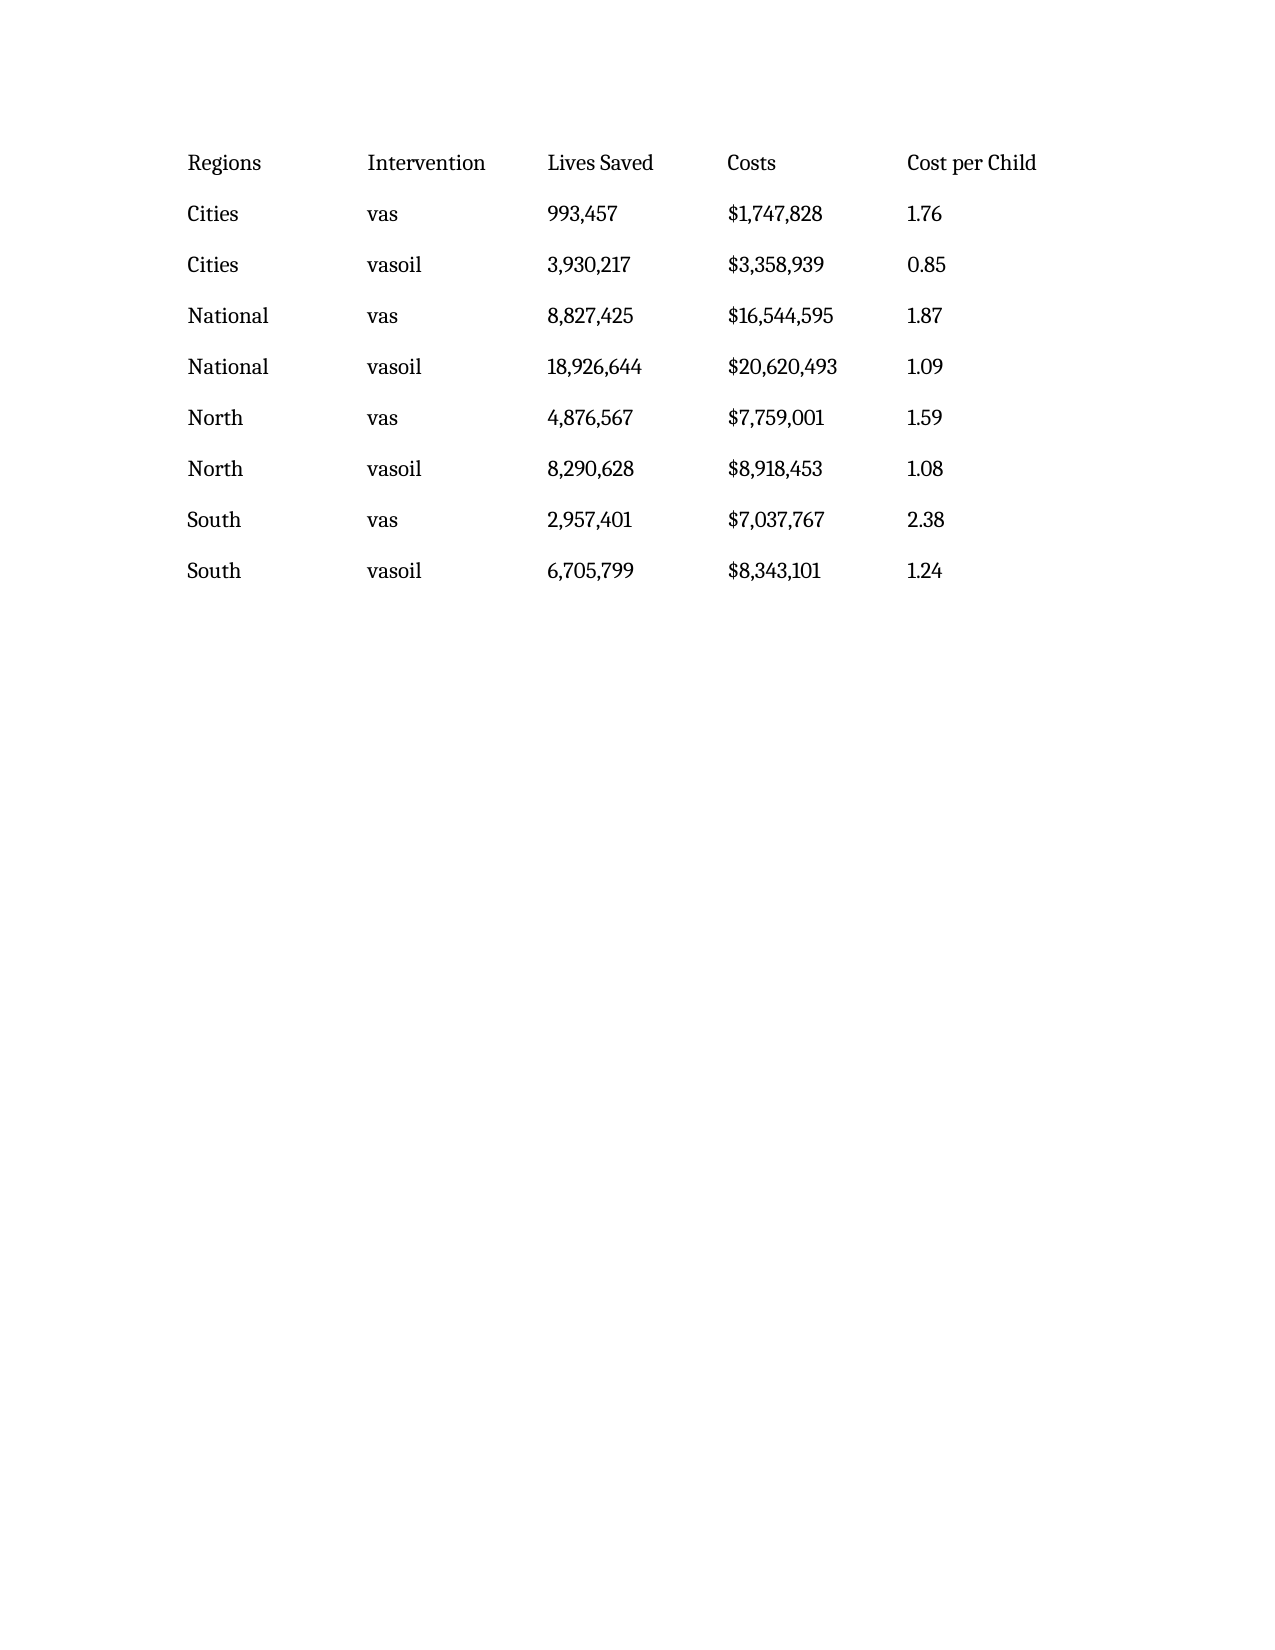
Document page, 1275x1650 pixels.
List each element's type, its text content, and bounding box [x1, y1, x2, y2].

table_cell South [176, 507, 356, 558]
table_cell $7,037,767 [716, 507, 896, 558]
table_cell 8,827,425 [536, 303, 716, 354]
table_cell vasoil [356, 456, 536, 507]
table_cell 1.09 [896, 354, 1076, 405]
table_cell $7,759,001 [716, 405, 896, 456]
table_cell $3,358,939 [716, 252, 896, 303]
table_cell $20,620,493 [716, 354, 896, 405]
table_cell 993,457 [536, 201, 716, 252]
table_cell 0.85 [896, 252, 1076, 303]
table_cell 3,930,217 [536, 252, 716, 303]
table_cell 1.08 [896, 456, 1076, 507]
table_cell 1.59 [896, 405, 1076, 456]
table_cell National [176, 303, 356, 354]
table_cell $8,343,101 [716, 558, 896, 609]
table_cell vasoil [356, 558, 536, 609]
table_cell 4,876,567 [536, 405, 716, 456]
table_cell $1,747,828 [716, 201, 896, 252]
table_cell North [176, 456, 356, 507]
table_cell 1.76 [896, 201, 1076, 252]
table_cell South [176, 558, 356, 609]
table_cell 6,705,799 [536, 558, 716, 609]
table_cell 2,957,401 [536, 507, 716, 558]
table_cell 1.87 [896, 303, 1076, 354]
table_cell 1.24 [896, 558, 1076, 609]
table_cell 18,926,644 [536, 354, 716, 405]
table_cell $8,918,453 [716, 456, 896, 507]
table_cell Cities [176, 201, 356, 252]
table_cell vas [356, 303, 536, 354]
table_header Costs [716, 150, 896, 201]
table_cell vas [356, 507, 536, 558]
table_cell National [176, 354, 356, 405]
table_cell $16,544,595 [716, 303, 896, 354]
table_header Intervention [356, 150, 536, 201]
table_cell Cities [176, 252, 356, 303]
table_cell vas [356, 405, 536, 456]
table_cell vasoil [356, 354, 536, 405]
table_header Cost per Child [896, 150, 1076, 201]
table_cell vas [356, 201, 536, 252]
table_cell 2.38 [896, 507, 1076, 558]
table_header Lives Saved [536, 150, 716, 201]
table_cell 8,290,628 [536, 456, 716, 507]
table_header Regions [176, 150, 356, 201]
table_cell vasoil [356, 252, 536, 303]
table_cell North [176, 405, 356, 456]
